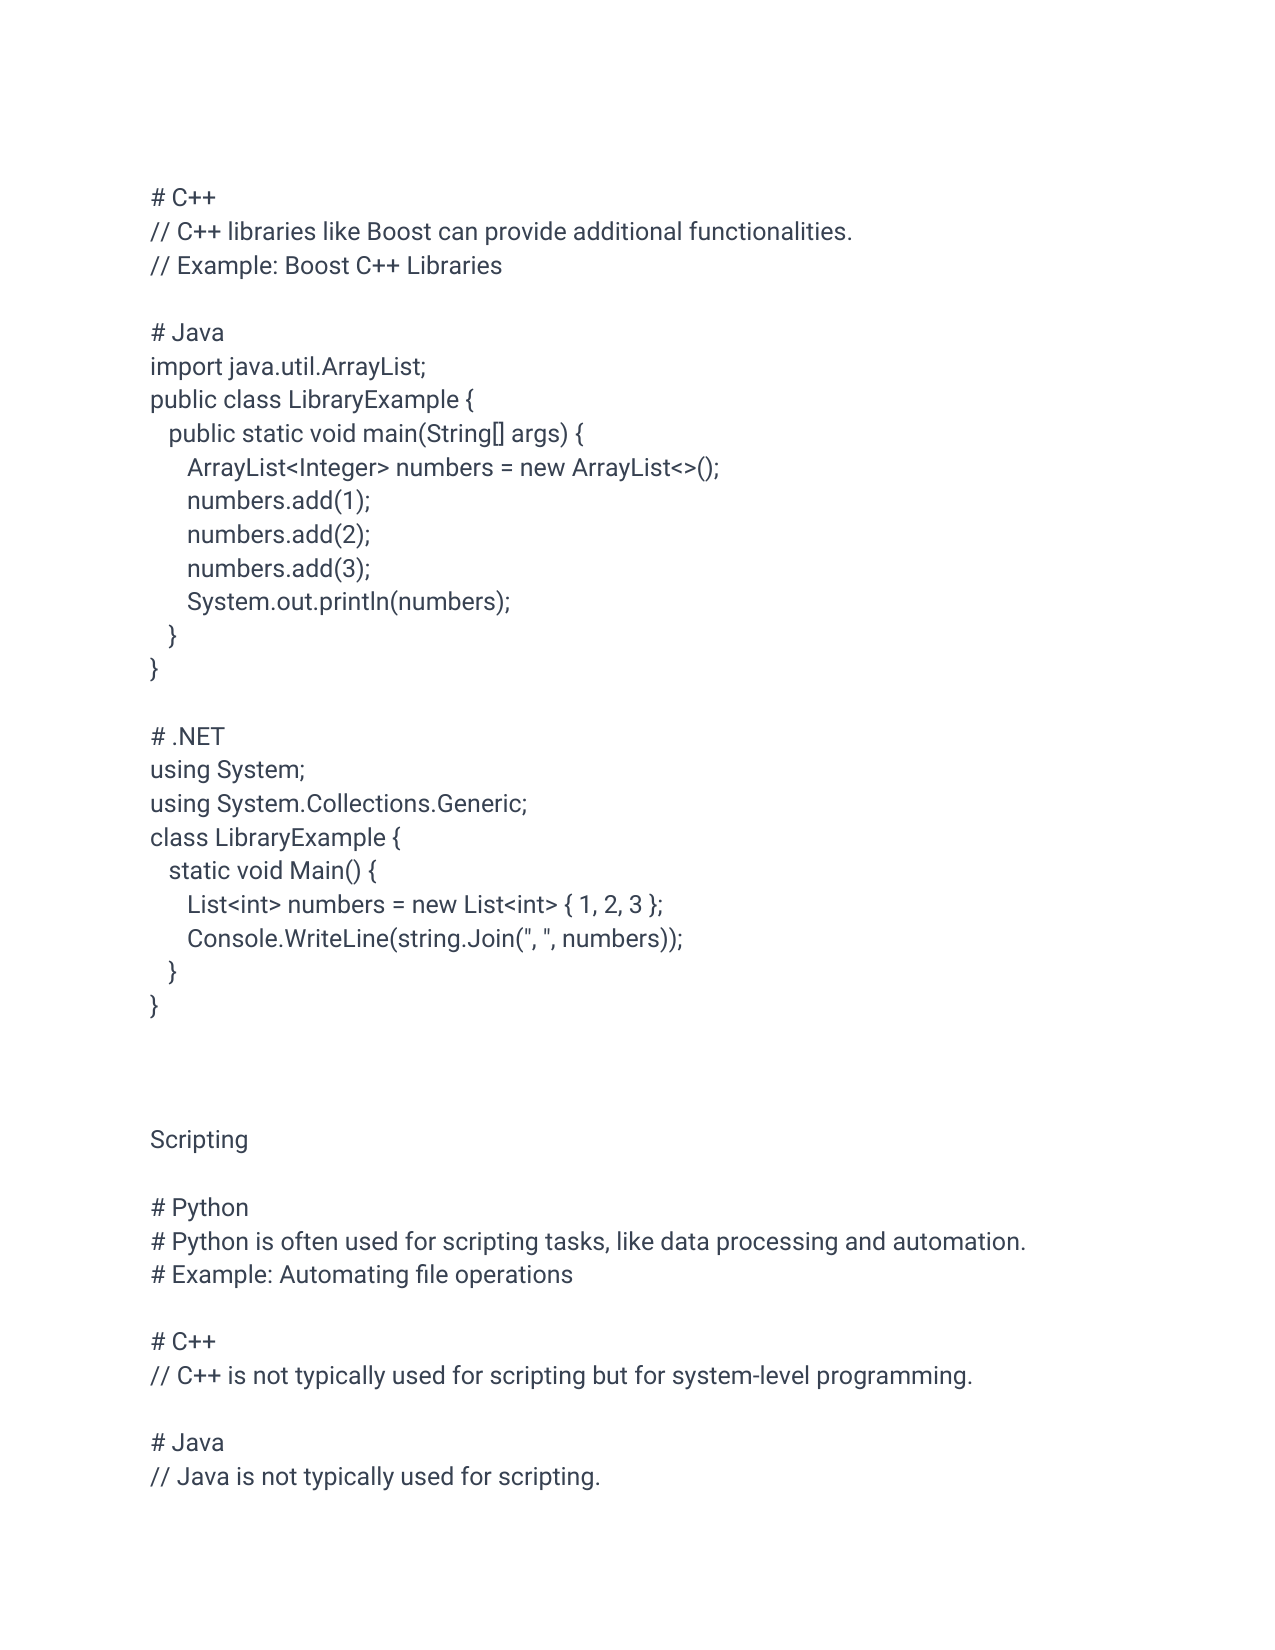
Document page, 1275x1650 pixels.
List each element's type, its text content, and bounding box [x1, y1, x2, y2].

text # Python [150, 1193, 1125, 1222]
text # C++ [150, 1328, 1125, 1357]
text # Java [150, 1428, 1125, 1458]
text // Java is not typically used for scripting. [150, 1462, 1125, 1491]
text System.out.println(numbers); [150, 587, 1125, 617]
text List<int> numbers = new List<int> { 1, 2, 3 }; [150, 890, 1125, 919]
text // Example: Boost C++ Libraries [150, 251, 1125, 280]
text public class LibraryExample { [150, 386, 1125, 415]
text public static void main(String[] args) { [150, 419, 1125, 448]
text // C++ libraries like Boost can provide additional functionalities. [150, 217, 1125, 247]
text numbers.add(2); [150, 520, 1125, 549]
text # .NET [150, 722, 1125, 751]
text # Python is often used for scripting tasks, like data processing and automation. [150, 1227, 1125, 1256]
text using System; [150, 756, 1125, 785]
text } [150, 655, 1125, 684]
text # C++ [150, 184, 1125, 213]
text Scripting [150, 1126, 1125, 1155]
text } [150, 621, 1125, 650]
text } [150, 957, 1125, 987]
text class LibraryExample { [150, 823, 1125, 852]
text } [150, 991, 1125, 1020]
text # Example: Automating file operations [150, 1260, 1125, 1289]
text ArrayList<Integer> numbers = new ArrayList<>(); [150, 453, 1125, 482]
text # Java [150, 318, 1125, 347]
text Console.WriteLine(string.Join(", ", numbers)); [150, 924, 1125, 953]
text static void Main() { [150, 857, 1125, 886]
text // C++ is not typically used for scripting but for system-level programming. [150, 1361, 1125, 1391]
text numbers.add(1); [150, 486, 1125, 516]
text import java.util.ArrayList; [150, 352, 1125, 381]
text numbers.add(3); [150, 554, 1125, 583]
text using System.Collections.Generic; [150, 789, 1125, 818]
